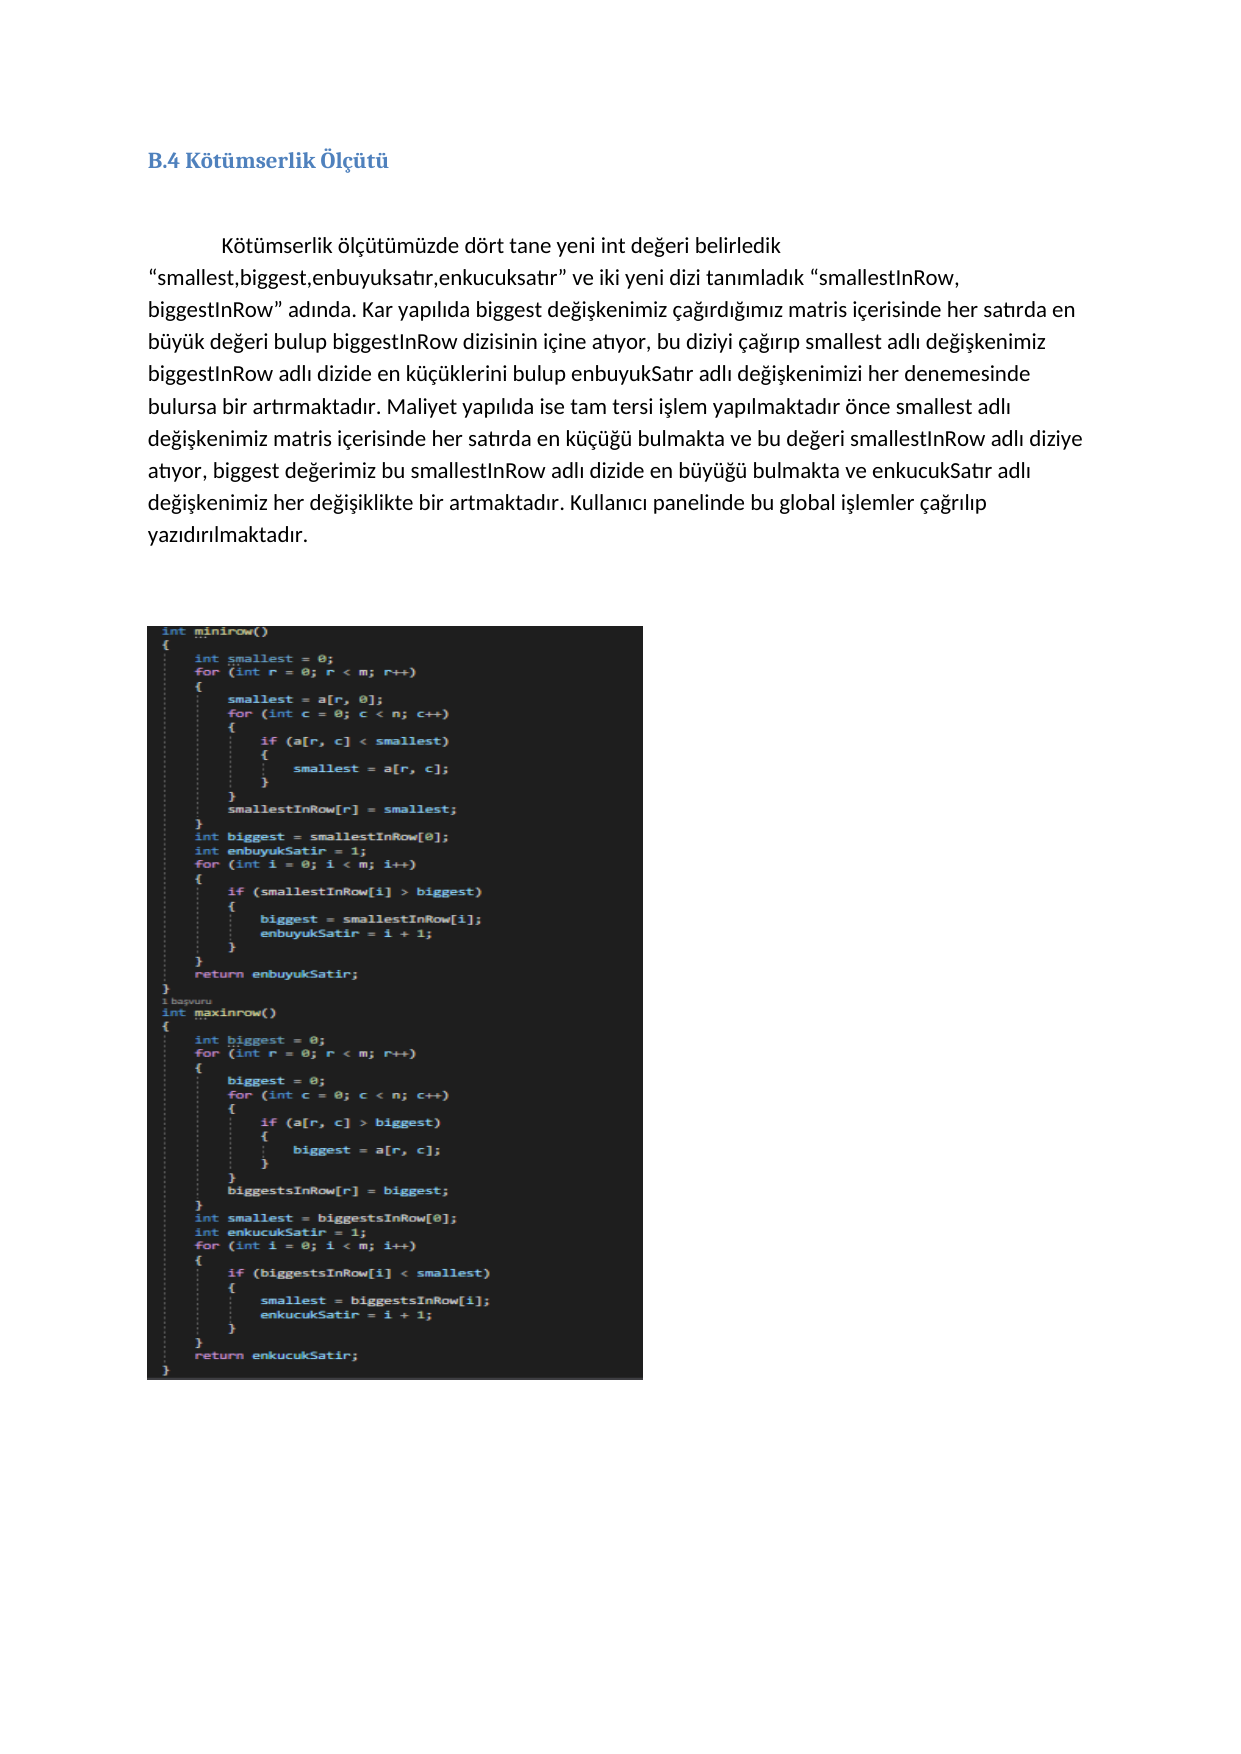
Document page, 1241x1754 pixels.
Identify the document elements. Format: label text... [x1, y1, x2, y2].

subtitle B.4 Kötümserlik Ölçütü [148, 148, 1093, 174]
text Kötümserlik ölçütümüzde dört tane yeni int değeri belirledik “smallest,biggest,enbuyuksatır,enkucuksatır” ve iki yeni dizi tanımladık “smallestInRow, biggestInRow” adında. Kar yapılıda biggest değişkenimiz çağırdığımız matris içerisinde her satırda en büyük değeri bulup biggestInRow dizisinin içine atıyor, bu diziyi çağırıp smallest adlı değişkenimiz biggestInRow adlı dizide en küçüklerini bulup enbuyukSatır adlı değişkenimizi her denemesinde bulursa bir artırmaktadır. Maliyet yapılıda ise tam tersi işlem yapılmaktadır önce smallest adlı değişkenimiz matris içerisinde her satırda en küçüğü bulmakta ve bu değeri smallestInRow adlı diziye atıyor, biggest değerimiz bu smallestInRow adlı dizide en büyüğü bulmakta ve enkucukSatır adlı değişkenimiz her değişiklikte bir artmaktadır. Kullanıcı panelinde bu global işlemler çağrılıp yazıdırılmaktadır. [148, 231, 1093, 548]
picture [147, 626, 643, 1380]
